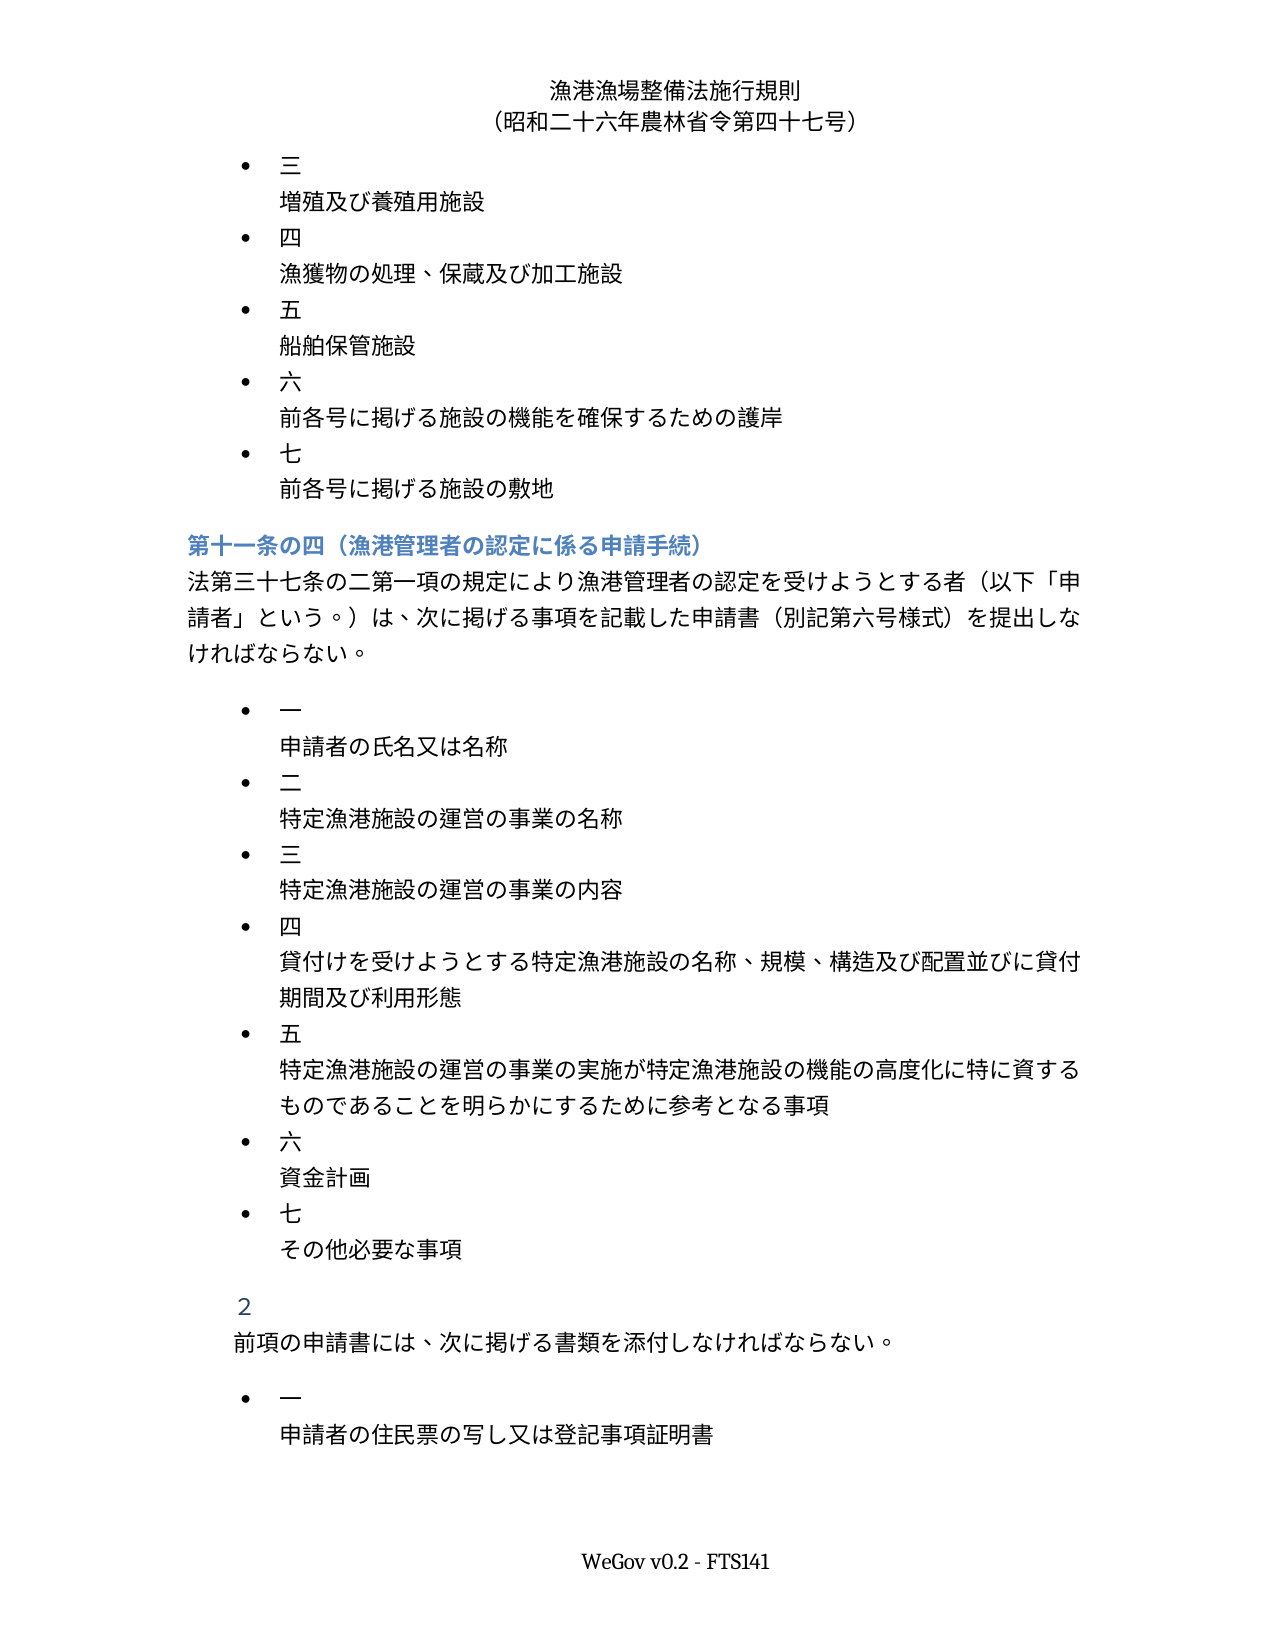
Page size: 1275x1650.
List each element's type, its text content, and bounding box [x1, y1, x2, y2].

list 四 漁獲物の処理、保蔵及び加工施設 [242, 222, 1087, 289]
list 一 申請者の氏名又は名称 [242, 695, 1087, 762]
list 六 前各号に掲げる施設の機能を確保するための護岸 [242, 366, 1087, 433]
text 法第三十七条の二第一項の規定により漁港管理者の認定を受けようとする者（以下「申請者」という。）は、次に掲げる事項を記載した申請書（別記第六号様式）を提出しなければならない。 [187, 566, 1087, 669]
list 五 船舶保管施設 [242, 294, 1087, 361]
list 六 資金計画 [242, 1126, 1087, 1193]
list 二 特定漁港施設の運営の事業の名称 [242, 767, 1087, 834]
subtitle ２ [233, 1291, 1087, 1322]
list 一 申請者の住民票の写し又は登記事項証明書 [242, 1383, 1087, 1451]
list 四 貸付けを受けようとする特定漁港施設の名称、規模、構造及び配置並びに貸付期間及び利用形態 [242, 910, 1087, 1013]
list 七 前各号に掲げる施設の敷地 [242, 437, 1087, 505]
list 七 その他必要な事項 [242, 1198, 1087, 1265]
list 三 増殖及び養殖用施設 [242, 150, 1087, 217]
subtitle 第十一条の四（漁港管理者の認定に係る申請手続） [187, 530, 1087, 561]
list 三 特定漁港施設の運営の事業の内容 [242, 838, 1087, 906]
text 前項の申請書には、次に掲げる書類を添付しなければならない。 [233, 1327, 1087, 1358]
list 五 特定漁港施設の運営の事業の実施が特定漁港施設の機能の高度化に特に資するものであることを明らかにするために参考となる事項 [242, 1018, 1087, 1121]
